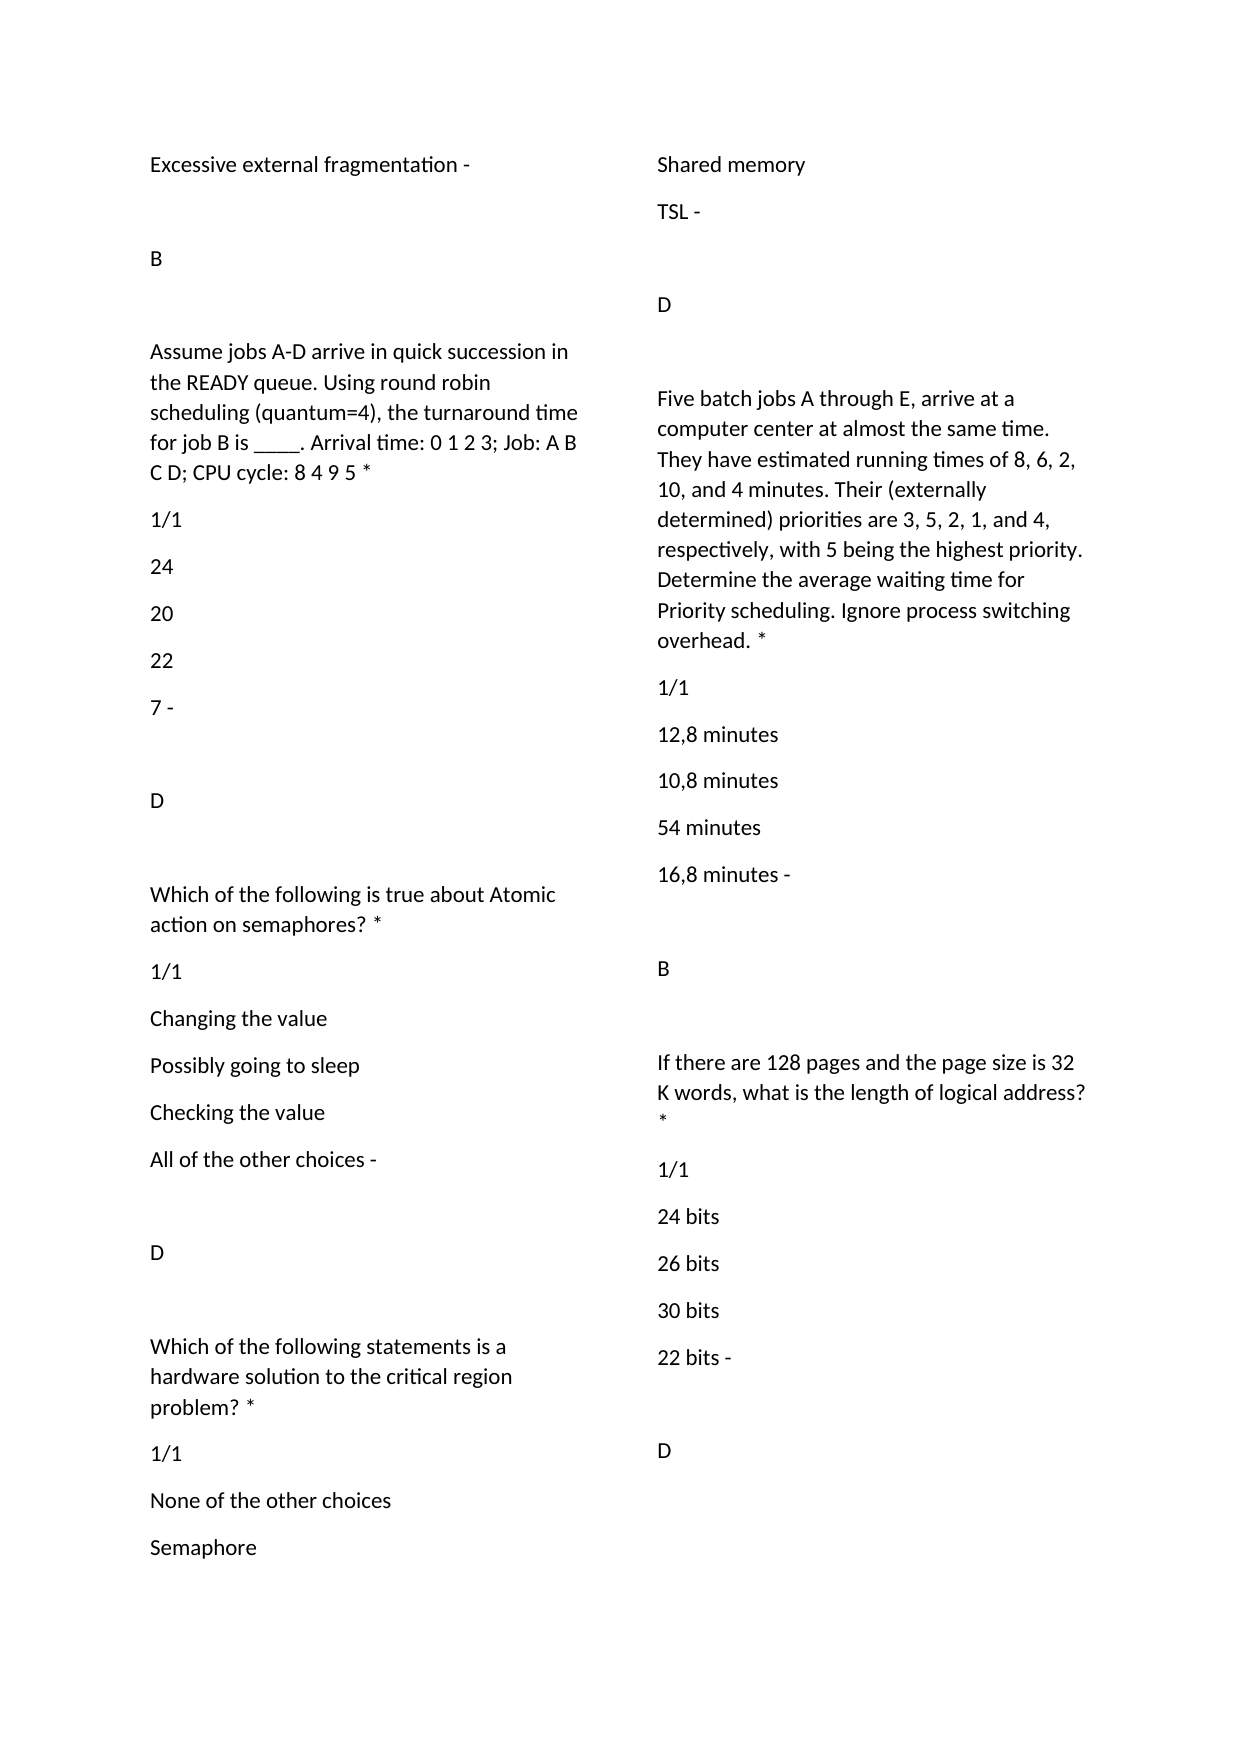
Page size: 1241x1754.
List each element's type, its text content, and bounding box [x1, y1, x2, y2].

text D [150, 1238, 583, 1267]
text None of the other choices [150, 1486, 583, 1514]
text D [657, 1436, 1090, 1464]
text Changing the value [150, 1004, 583, 1032]
text Which of the following is true about Atomic action on semaphores? * [150, 880, 583, 938]
text 1/1 [657, 673, 1090, 701]
text 12,8 minutes [657, 720, 1090, 748]
text 30 bits [657, 1296, 1090, 1324]
text 1/1 [150, 1439, 583, 1468]
text 26 bits [657, 1249, 1090, 1277]
text All of the other choices - [150, 1145, 583, 1173]
text Which of the following statements is a hardware solution to the critical region problem? * [150, 1332, 583, 1421]
text 1/1 [150, 505, 583, 533]
text D [150, 786, 583, 814]
text 54 minutes [657, 813, 1090, 842]
text Possibly going to sleep [150, 1051, 583, 1079]
text 10,8 minutes [657, 767, 1090, 795]
text If there are 128 pages and the page size is 32 K words, what is the length of logical address? * [657, 1048, 1090, 1136]
text Semaphore [150, 1533, 583, 1561]
text B [150, 244, 583, 272]
text Shared memory [657, 150, 1090, 178]
text 1/1 [657, 1155, 1090, 1183]
text Checking the value [150, 1098, 583, 1126]
text 16,8 minutes - [657, 860, 1090, 888]
text Excessive external fragmentation - [150, 150, 583, 178]
text B [657, 954, 1090, 982]
text 7 - [150, 693, 583, 721]
text 20 [150, 599, 583, 627]
text Five batch jobs A through E, arrive at a computer center at almost the same time. They have estimated running times of 8, 6, 2, 10, and 4 minutes. Their (externally determined) priorities are 3, 5, 2, 1, and 4, respectively, with 5 being the highest priority. Determine the average waiting time for Priority scheduling. Ignore process switching overhead. * [657, 384, 1090, 654]
text D [657, 291, 1090, 319]
text 22 bits - [657, 1343, 1090, 1371]
text TSL - [657, 197, 1090, 225]
text 24 [150, 552, 583, 580]
text 24 bits [657, 1202, 1090, 1230]
text 1/1 [150, 957, 583, 985]
text Assume jobs A-D arrive in quick succession in the READY queue. Using round robin scheduling (quantum=4), the turnaround time for job B is ____. Arrival time: 0 1 2 3; Job: A B C D; CPU cycle: 8 4 9 5 * [150, 337, 583, 486]
text 22 [150, 646, 583, 674]
